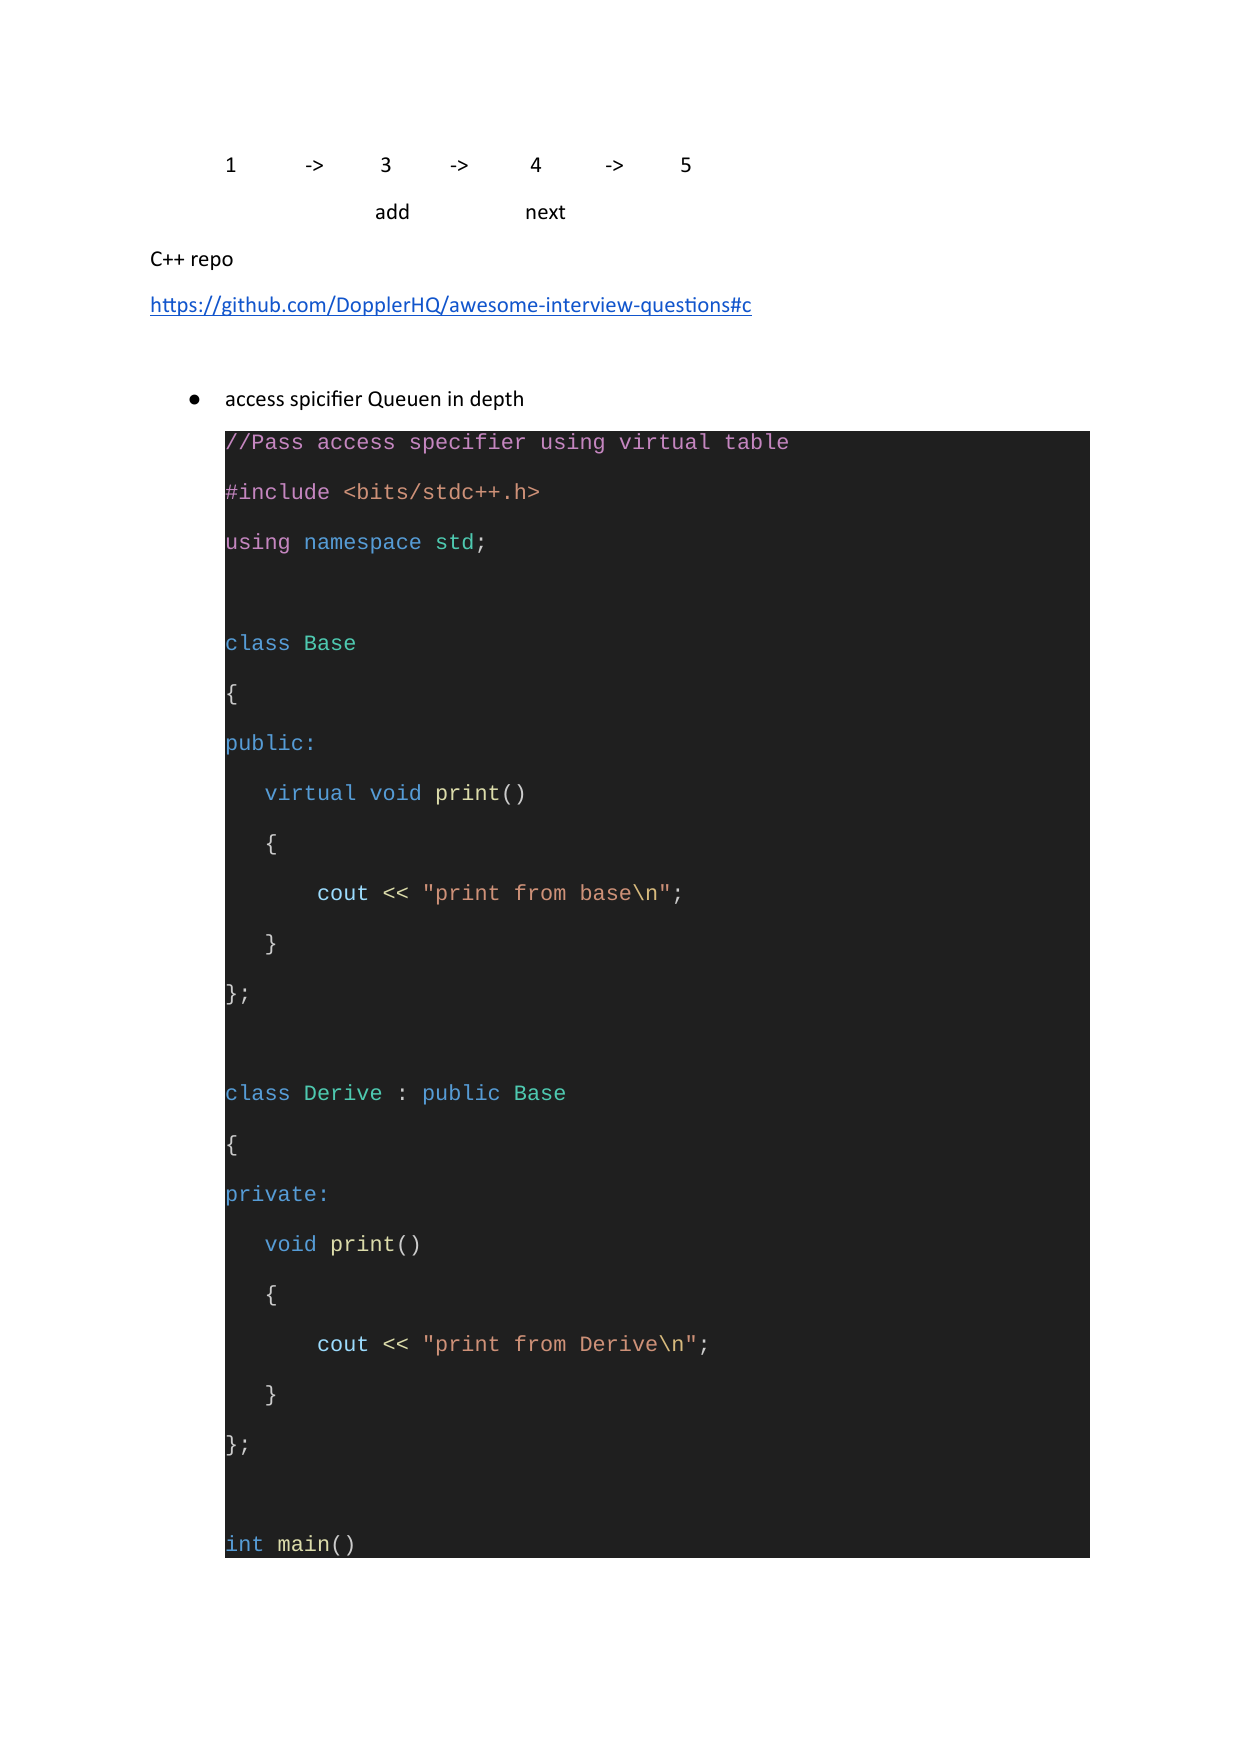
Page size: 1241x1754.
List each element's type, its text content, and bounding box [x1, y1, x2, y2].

text cout << "print from base\n"; [225, 882, 1090, 907]
text class Base [225, 632, 1090, 656]
text cout << "print from Derive\n"; [225, 1333, 1090, 1358]
text void print() [225, 1233, 1090, 1258]
text //Pass access specifier using virtual table [225, 431, 1090, 456]
text { [225, 1283, 1090, 1308]
text } [225, 1383, 1090, 1408]
text } [225, 932, 1090, 957]
text public: [225, 732, 1090, 757]
text }; [225, 1433, 1090, 1458]
text { [225, 1133, 1090, 1157]
list access spicifier Queuen in depth [187, 384, 1090, 412]
text }; [225, 982, 1090, 1007]
text { [225, 682, 1090, 707]
text private: [225, 1183, 1090, 1208]
text class Derive : public Base [225, 1083, 1090, 1107]
text C++ repo [150, 244, 1090, 272]
text virtual void print() [225, 782, 1090, 807]
text #include <bits/stdc++.h> [225, 481, 1090, 506]
text { [225, 832, 1090, 857]
text int main() [225, 1533, 1090, 1558]
text add next [150, 197, 1090, 225]
text using namespace std; [225, 531, 1090, 556]
text https://github.com/DopplerHQ/awesome-interview-questions#c [150, 291, 1090, 319]
text 1 -> 3 -> 4 -> 5 [150, 150, 1090, 178]
